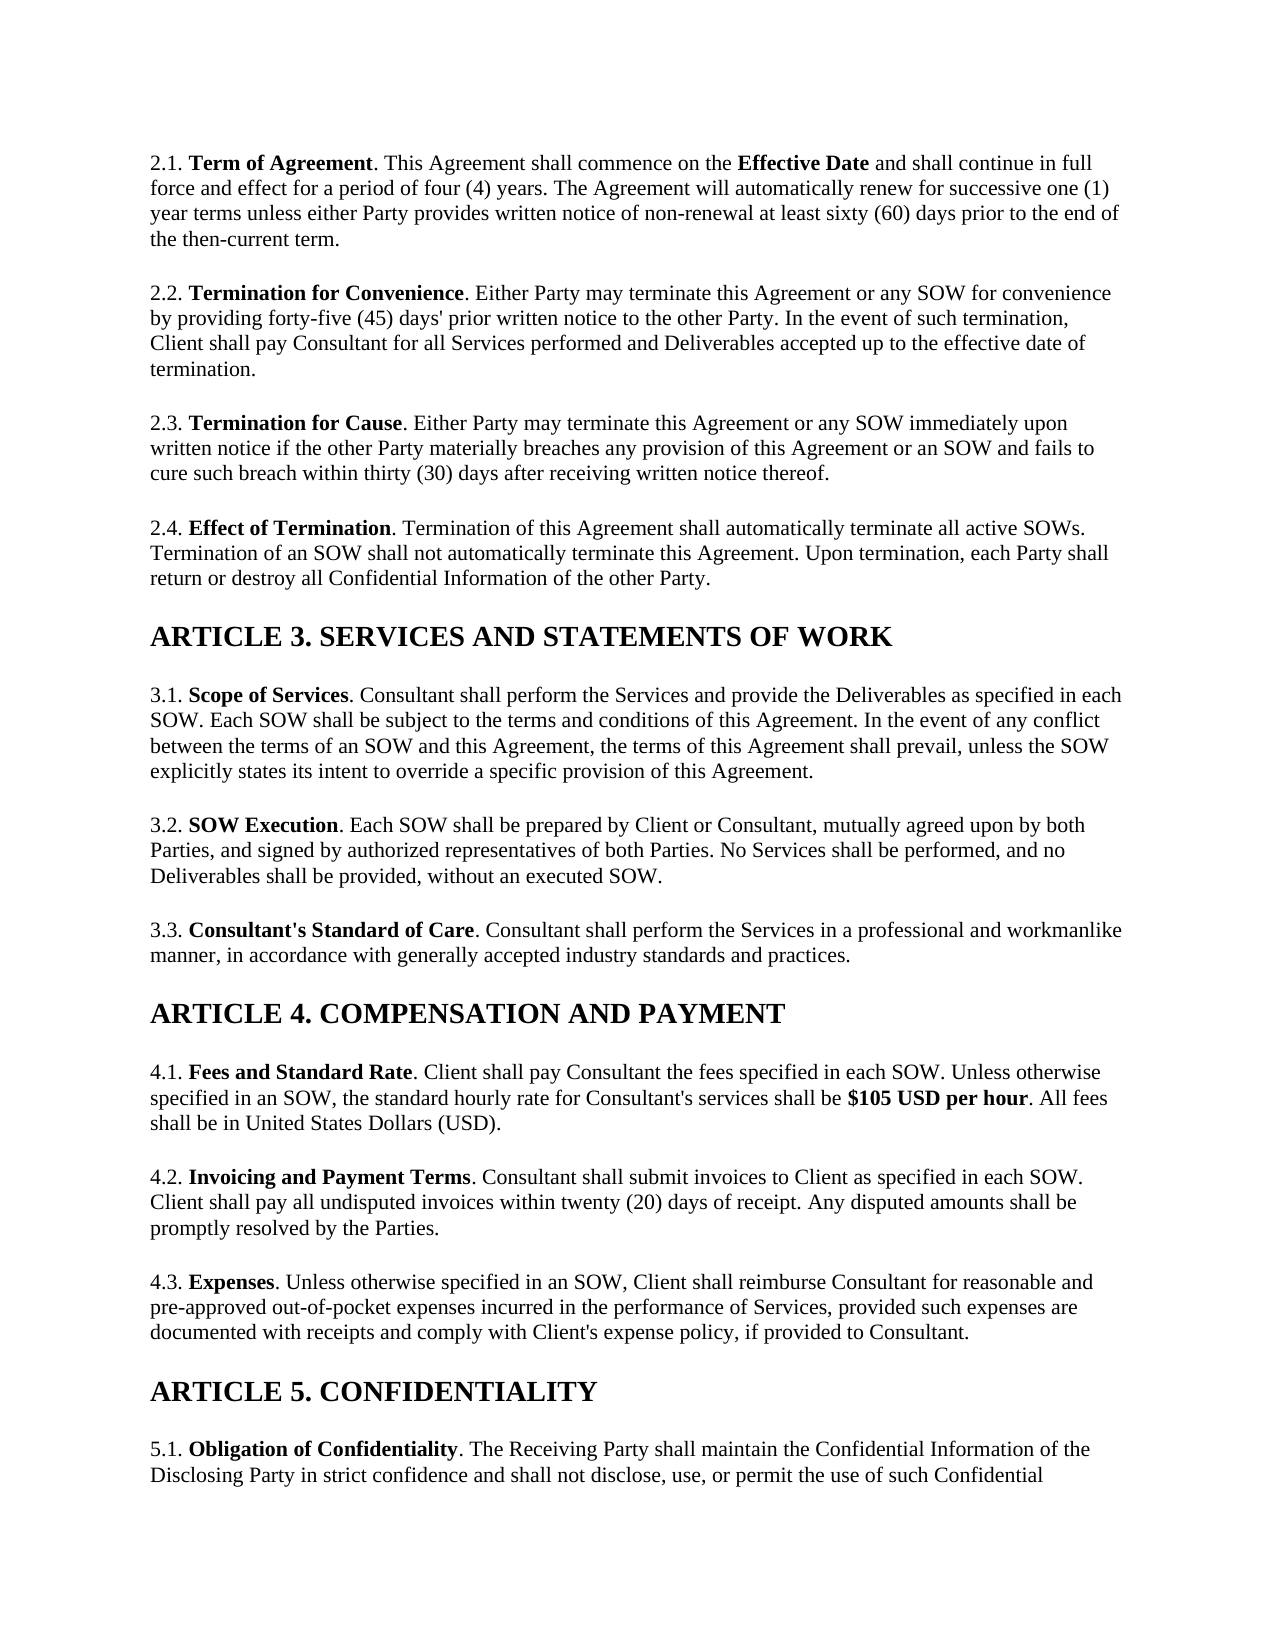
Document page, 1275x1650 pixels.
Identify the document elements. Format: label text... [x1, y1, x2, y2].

text 3.1. Scope of Services. Consultant shall perform the Services and provide the Deliverables as specified in each SOW. Each SOW shall be subject to the terms and conditions of this Agreement. In the event of any conflict between the terms of an SOW and this Agreement, the terms of this Agreement shall prevail, unless the SOW explicitly states its intent to override a specific provision of this Agreement. [150, 682, 1125, 783]
text 2.2. Termination for Convenience. Either Party may terminate this Agreement or any SOW for convenience by providing forty-five (45) days' prior written notice to the other Party. In the event of such termination, Client shall pay Consultant for all Services performed and Deliverables accepted up to the effective date of termination. [150, 280, 1125, 381]
text 4.3. Expenses. Unless otherwise specified in an SOW, Client shall reimburse Consultant for reasonable and pre-approved out-of-pocket expenses incurred in the performance of Services, provided such expenses are documented with receipts and comply with Client's expense policy, if provided to Consultant. [150, 1269, 1125, 1344]
text 2.4. Effect of Termination. Termination of this Agreement shall automatically terminate all active SOWs. Termination of an SOW shall not automatically terminate this Agreement. Upon termination, each Party shall return or destroy all Confidential Information of the other Party. [150, 515, 1125, 590]
text 4.2. Invoicing and Payment Terms. Consultant shall submit invoices to Client as specified in each SOW. Client shall pay all undisputed invoices within twenty (20) days of receipt. Any disputed amounts shall be promptly resolved by the Parties. [150, 1164, 1125, 1240]
text ARTICLE 5. CONFIDENTIALITY [150, 1374, 1125, 1407]
text ARTICLE 3. SERVICES AND STATEMENTS OF WORK [150, 619, 1125, 653]
text 3.3. Consultant's Standard of Care. Consultant shall perform the Services in a professional and workmanlike manner, in accordance with generally accepted industry standards and practices. [150, 917, 1125, 967]
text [150, 1436, 1125, 1487]
text 2.3. Termination for Cause. Either Party may terminate this Agreement or any SOW immediately upon written notice if the other Party materially breaches any provision of this Agreement or an SOW and fails to cure such breach within thirty (30) days after receiving written notice thereof. [150, 410, 1125, 486]
text 2.1. Term of Agreement. This Agreement shall commence on the Effective Date and shall continue in full force and effect for a period of four (4) years. The Agreement will automatically renew for successive one (1) year terms unless either Party provides written notice of non-renewal at least sixty (60) days prior to the end of the then-current term. [150, 150, 1125, 251]
text ARTICLE 4. COMPENSATION AND PAYMENT [150, 997, 1125, 1030]
text 3.2. SOW Execution. Each SOW shall be prepared by Client or Consultant, mutually agreed upon by both Parties, and signed by authorized representatives of both Parties. No Services shall be performed, and no Deliverables shall be provided, without an executed SOW. [150, 812, 1125, 888]
text 4.1. Fees and Standard Rate. Client shall pay Consultant the fees specified in each SOW. Unless otherwise specified in an SOW, the standard hourly rate for Consultant's services shall be $105 USD per hour. All fees shall be in United States Dollars (USD). [150, 1059, 1125, 1135]
